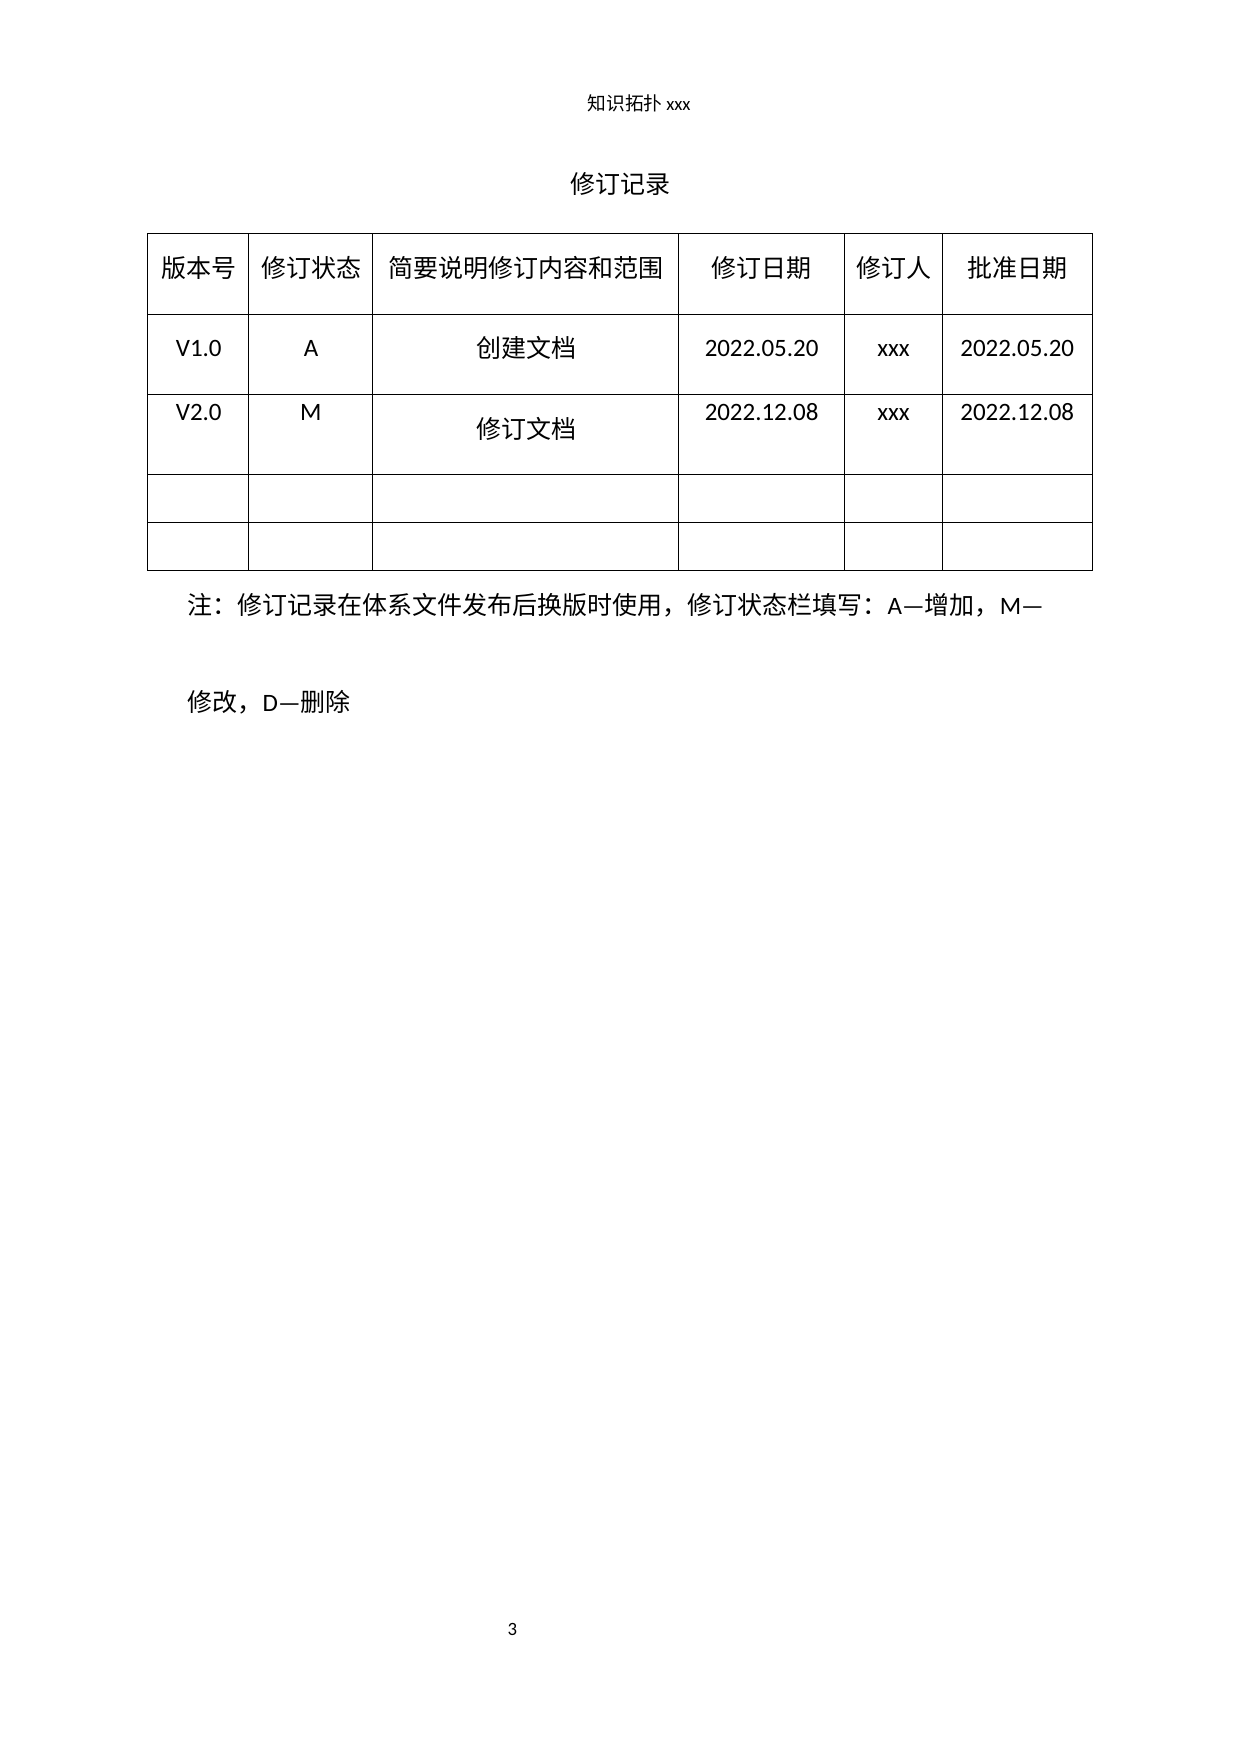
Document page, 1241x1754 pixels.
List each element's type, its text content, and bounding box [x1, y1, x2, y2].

table_cell [373, 523, 678, 570]
table_cell [148, 523, 248, 570]
table_cell [943, 475, 1092, 522]
table_header 简要说明修订内容和范围 [373, 234, 678, 313]
table_cell xxx [845, 315, 942, 394]
table_cell [373, 475, 678, 522]
text 注：修订记录在体系文件发布后换版时使用，修订状态栏填写：A—增加，M—修改，D—删除 [187, 571, 1053, 733]
table_header 修订状态 [249, 234, 372, 313]
table_cell [845, 475, 942, 522]
table_header 版本号 [148, 234, 248, 313]
table_cell 2022.05.20 [679, 315, 844, 394]
table_cell [148, 475, 248, 522]
table_cell 创建文档 [373, 315, 678, 394]
table_cell M [249, 395, 372, 474]
table_cell [679, 523, 844, 570]
table_cell 2022.12.08 [679, 395, 844, 474]
table_cell [679, 475, 844, 522]
table_cell 2022.12.08 [943, 395, 1092, 474]
table_cell xxx [845, 395, 942, 474]
table_cell 修订文档 [373, 395, 678, 474]
table_cell [845, 523, 942, 570]
text 修订记录 [187, 150, 1053, 215]
table_header 批准日期 [943, 234, 1092, 313]
table_cell V2.0 [148, 395, 248, 474]
table_cell V1.0 [148, 315, 248, 394]
table_cell 2022.05.20 [943, 315, 1092, 394]
table_cell A [249, 315, 372, 394]
table_cell [249, 475, 372, 522]
table_header 修订人 [845, 234, 942, 313]
table_cell [249, 523, 372, 570]
table_cell [943, 523, 1092, 570]
table_header 修订日期 [679, 234, 844, 313]
